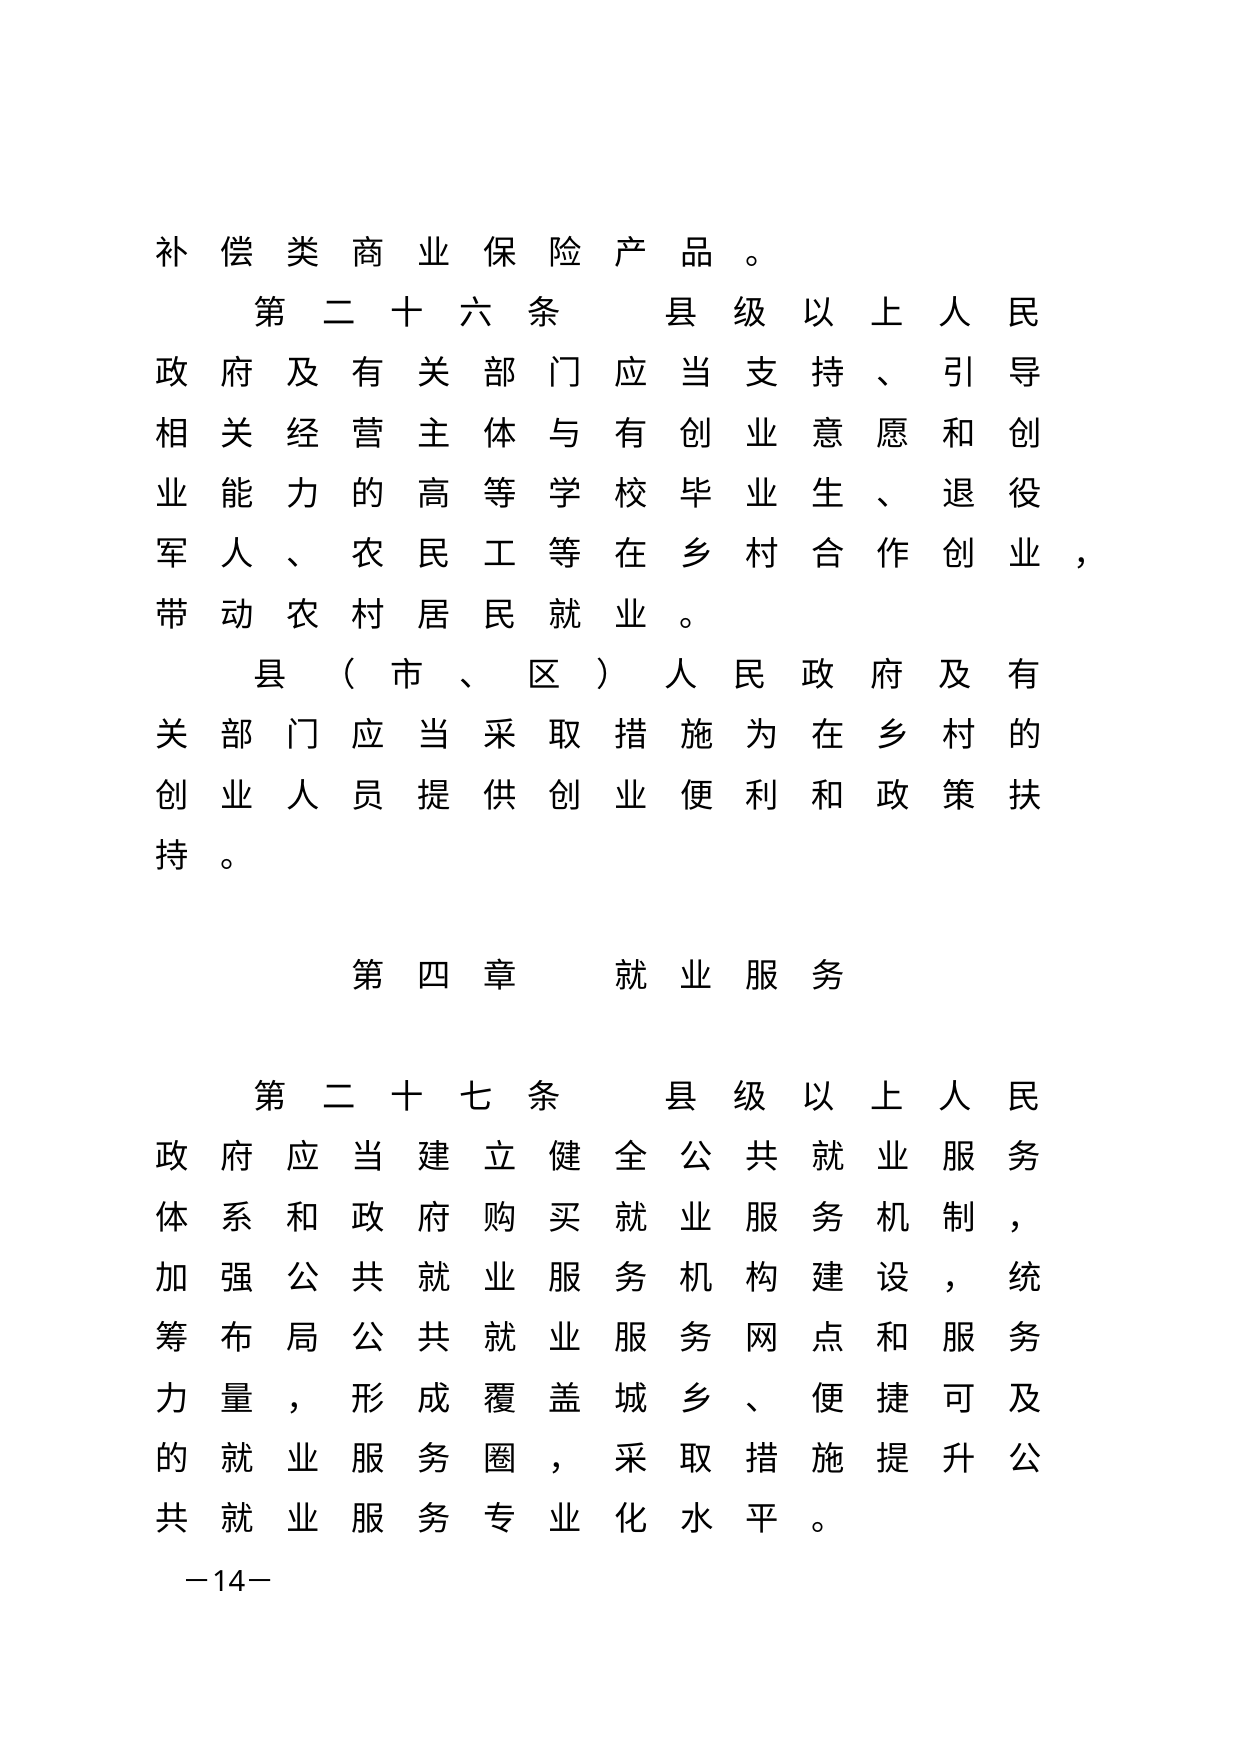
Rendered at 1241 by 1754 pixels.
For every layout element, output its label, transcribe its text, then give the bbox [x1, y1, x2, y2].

text 第二十七条 县级以上人民政府应当建立健全公共就业服务体系和政府购买就业服务机制，加强公共就业服务机构建设，统筹布局公共就业服务网点和服务力量，形成覆盖城乡、便捷可及的就业服务圈，采取措施提升公共就业服务专业化水平。 [155, 1064, 1073, 1546]
text 第二十六条 县级以上人民政府及有关部门应当支持、引导相关经营主体与有创业意愿和创业能力的高等学校毕业生、退役军人、农民工等在乡村合作创业，带动农村居民就业。 [155, 280, 1073, 642]
text 第四章 就业服务 [155, 943, 1073, 1003]
text 鼓励保险机构开发创业失败补偿类商业保险产品。 [155, 219, 1073, 280]
text 县（市、区）人民政府及有关部门应当采取措施为在乡村的创业人员提供创业便利和政策扶持。 [155, 642, 1073, 883]
